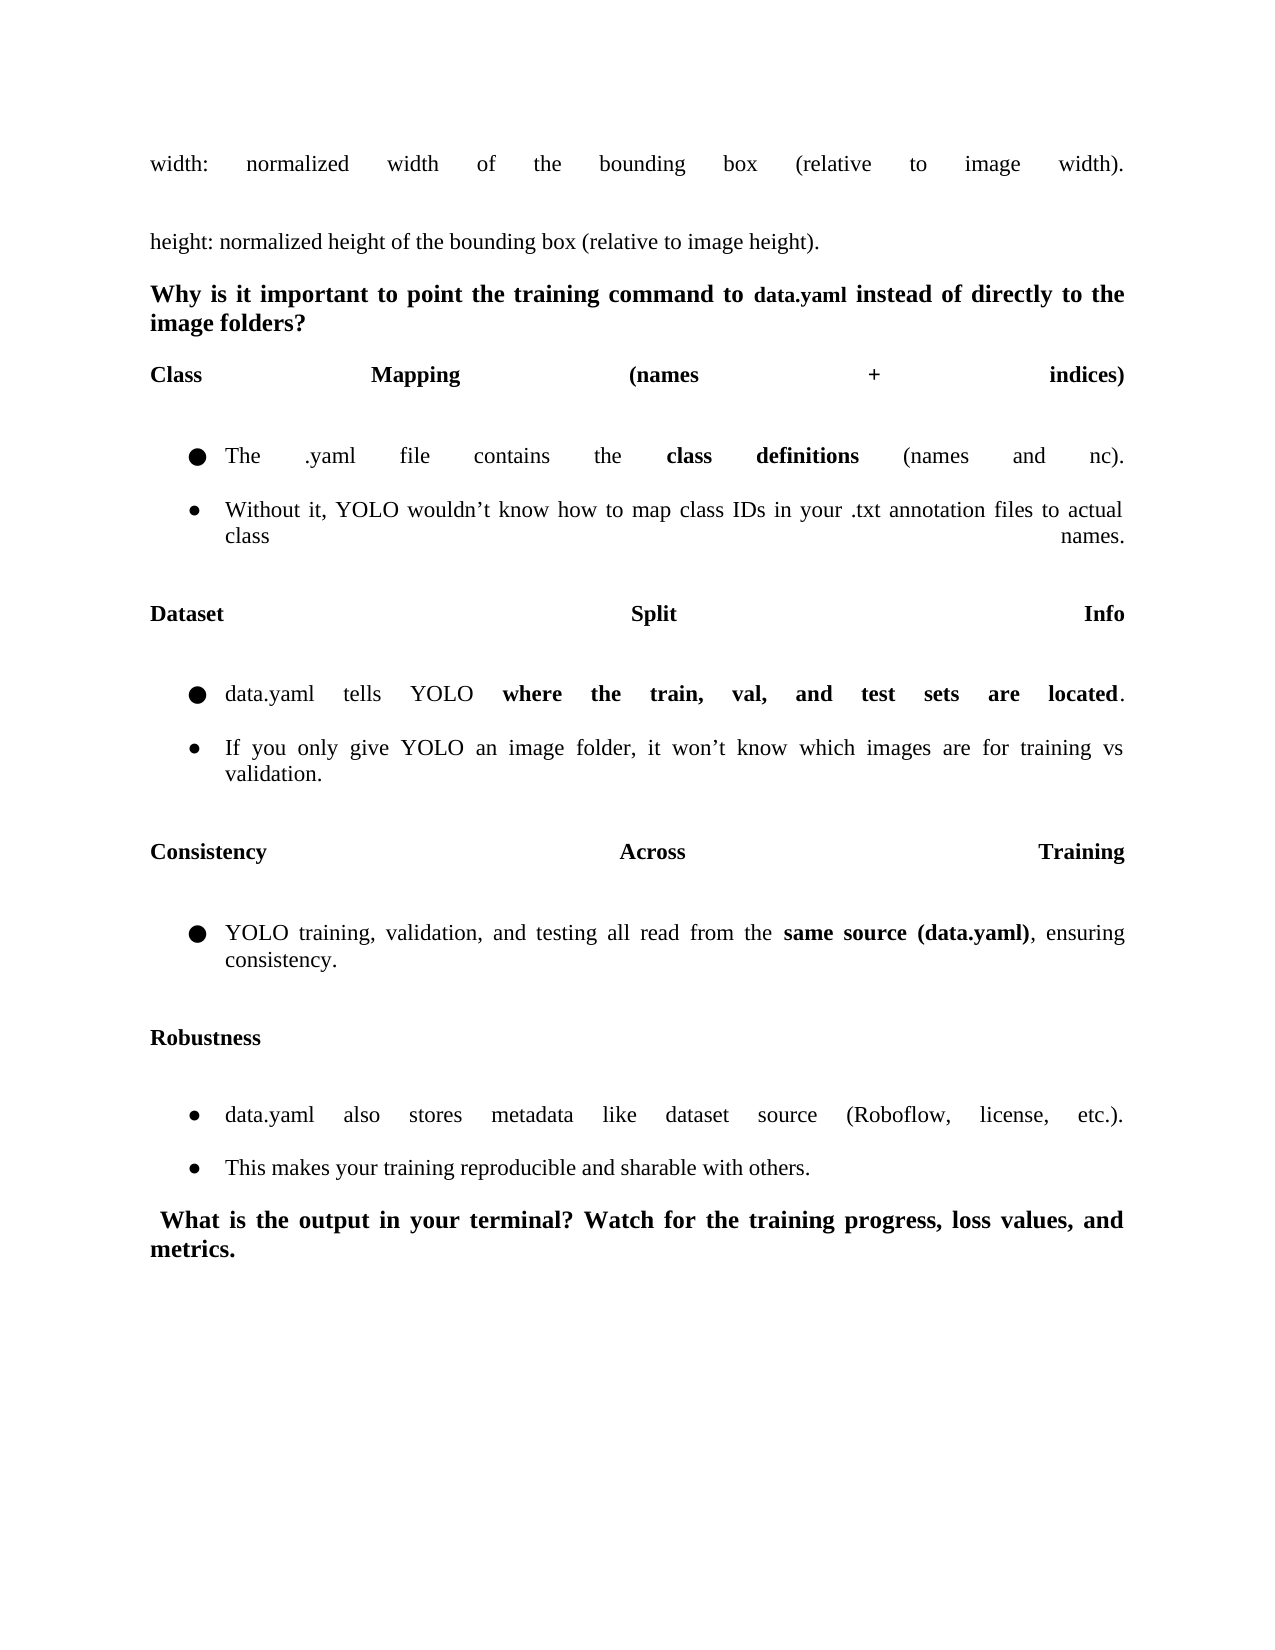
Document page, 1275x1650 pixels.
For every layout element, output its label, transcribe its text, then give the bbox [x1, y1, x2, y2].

text Why is it important to point the training command to data.yaml instead of directly to the image folders? [150, 279, 1125, 337]
text width: normalized width of the bounding box (relative to image width). [150, 150, 1125, 203]
list If you only give YOLO an image folder, it won’t know which images are for training vs validation. [187, 734, 1125, 813]
list YOLO training, validation, and testing all read from the same source (data.yaml), ensuring consistency. [187, 916, 1125, 999]
text What is the output in your terminal? Watch for the training progress, loss values, and metrics. [150, 1206, 1125, 1263]
list data.yaml also stores metadata like dataset source (Roboflow, license, etc.). [187, 1102, 1125, 1154]
list data.yaml tells YOLO where the train, val, and test sets are located. [187, 678, 1125, 734]
list The .yaml file contains the class definitions (names and nc). [187, 439, 1125, 496]
list Without it, YOLO wouldn’t know how to map class IDs in your .txt annotation files to actual class names. [187, 496, 1125, 575]
text height: normalized height of the bounding box (relative to image height). [150, 228, 1125, 254]
text Consistency Across Training [150, 838, 1125, 891]
list This makes your training reproducible and sharable with others. [187, 1154, 1125, 1181]
text Robustness [150, 1024, 1125, 1077]
text Dataset Split Info [150, 600, 1125, 653]
text Class Mapping (names + indices) [150, 362, 1125, 414]
